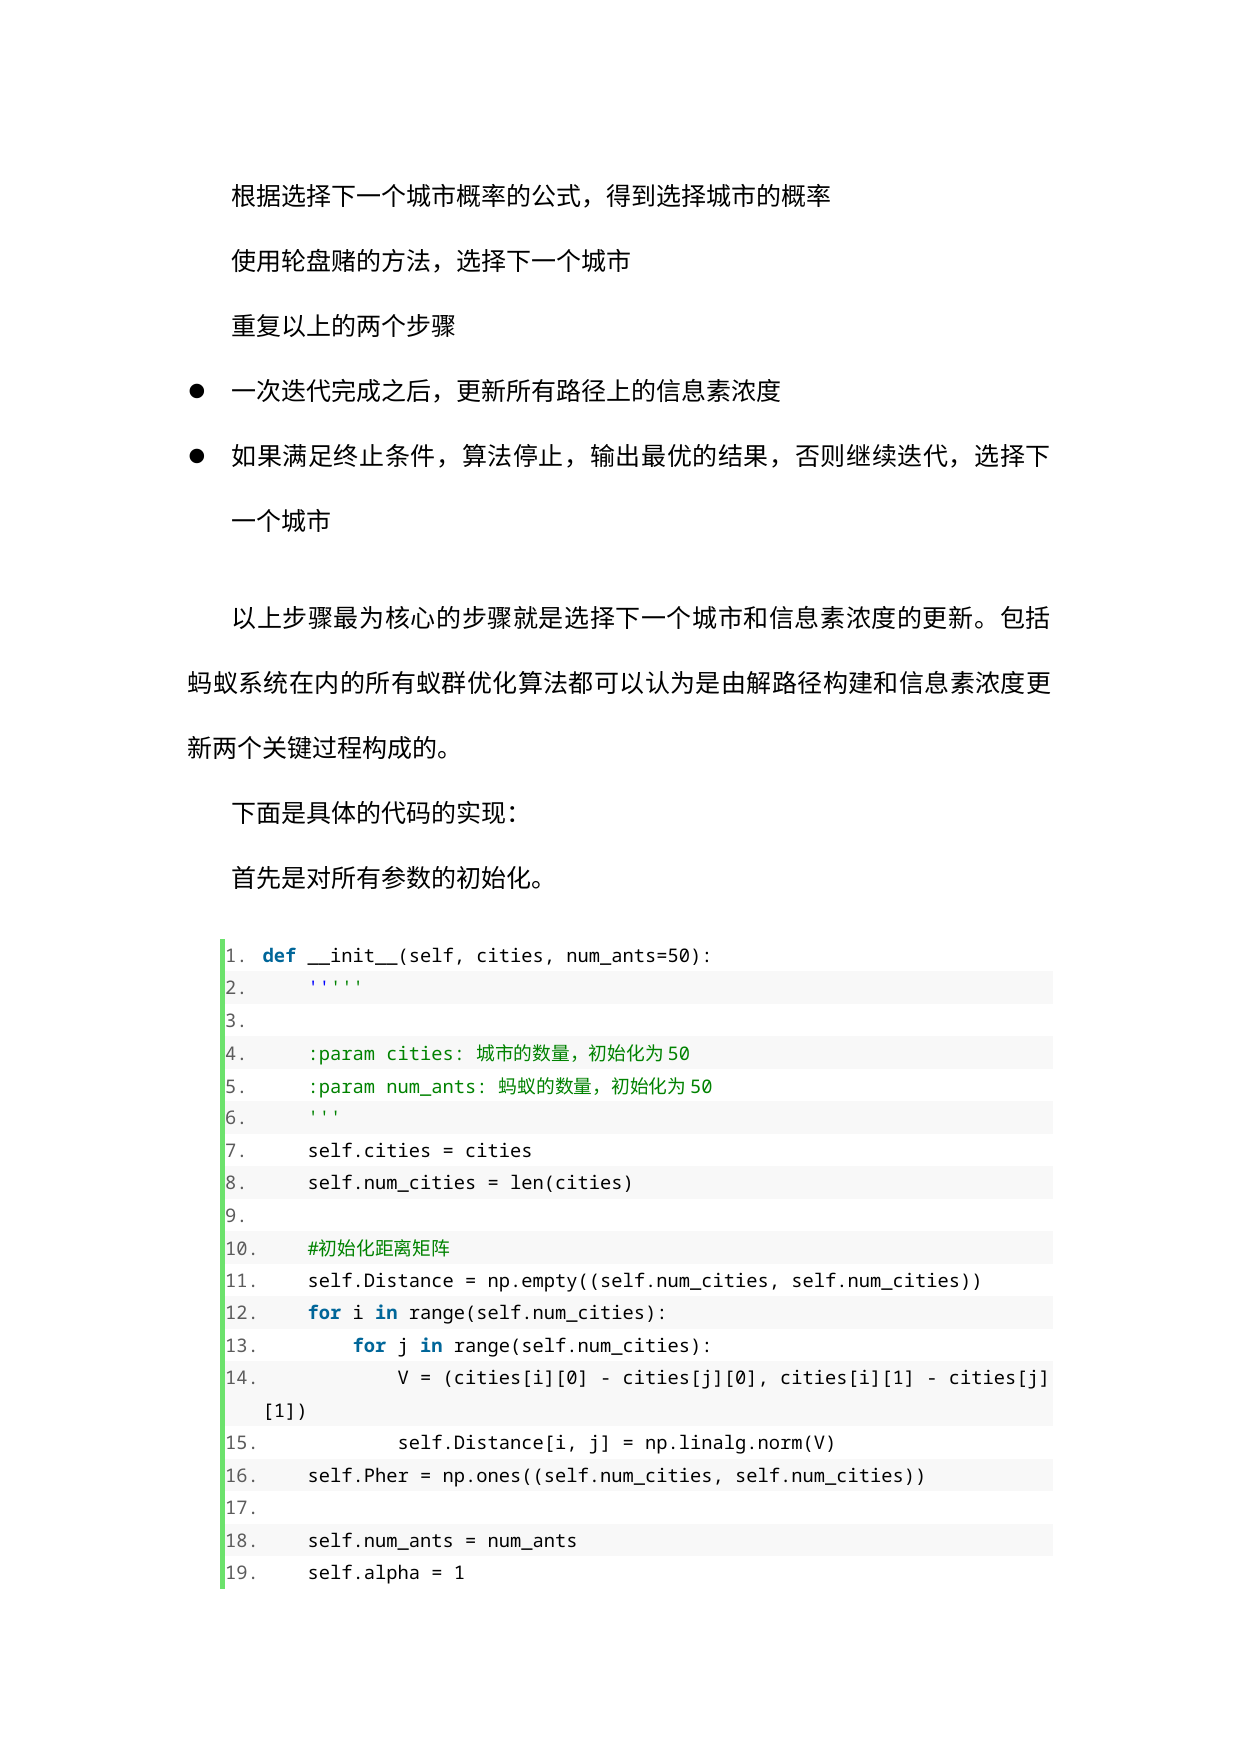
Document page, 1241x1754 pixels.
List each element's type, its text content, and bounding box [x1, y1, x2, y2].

list 首先是对所有参数的初始化。 [231, 844, 1053, 909]
list V = (cities[i][0] - cities[j][0], cities[i][1] - cities[j][1]) [225, 1361, 1053, 1426]
list self.num_cities = len(cities) [225, 1166, 1053, 1199]
list :param cities: 城市的数量，初始化为50 [225, 1036, 1053, 1069]
list 根据选择下一个城市概率的公式，得到选择城市的概率 [231, 162, 1053, 227]
text 以上步骤最为核心的步骤就是选择下一个城市和信息素浓度的更新。包括蚂蚁系统在内的所有蚁群优化算法都可以认为是由解路径构建和信息素浓度更新两个关键过程构成的。 [187, 584, 1053, 779]
list for j in range(self.num_cities): [225, 1329, 1053, 1361]
list ''''' [225, 971, 1053, 1004]
list for i in range(self.num_cities): [225, 1296, 1053, 1329]
list 一次迭代完成之后，更新所有路径上的信息素浓度 [187, 357, 1053, 422]
list 使用轮盘赌的方法，选择下一个城市 [231, 227, 1053, 292]
list self.cities = cities [225, 1134, 1053, 1166]
list self.Distance = np.empty((self.num_cities, self.num_cities)) [225, 1264, 1053, 1296]
list self.alpha = 1 [225, 1556, 1053, 1589]
list ''' [225, 1101, 1053, 1134]
list 重复以上的两个步骤 [231, 292, 1053, 357]
list self.num_ants = num_ants [225, 1524, 1053, 1556]
list 如果满足终止条件，算法停止，输出最优的结果，否则继续迭代，选择下一个城市 [187, 422, 1053, 552]
list def __init__(self, cities, num_ants=50): [225, 939, 1053, 971]
list #初始化距离矩阵 [225, 1231, 1053, 1264]
list self.Distance[i, j] = np.linalg.norm(V) [225, 1426, 1053, 1459]
list :param num_ants: 蚂蚁的数量，初始化为50 [225, 1069, 1053, 1101]
list self.Pher = np.ones((self.num_cities, self.num_cities)) [225, 1459, 1053, 1491]
list 下面是具体的代码的实现： [231, 779, 1053, 844]
